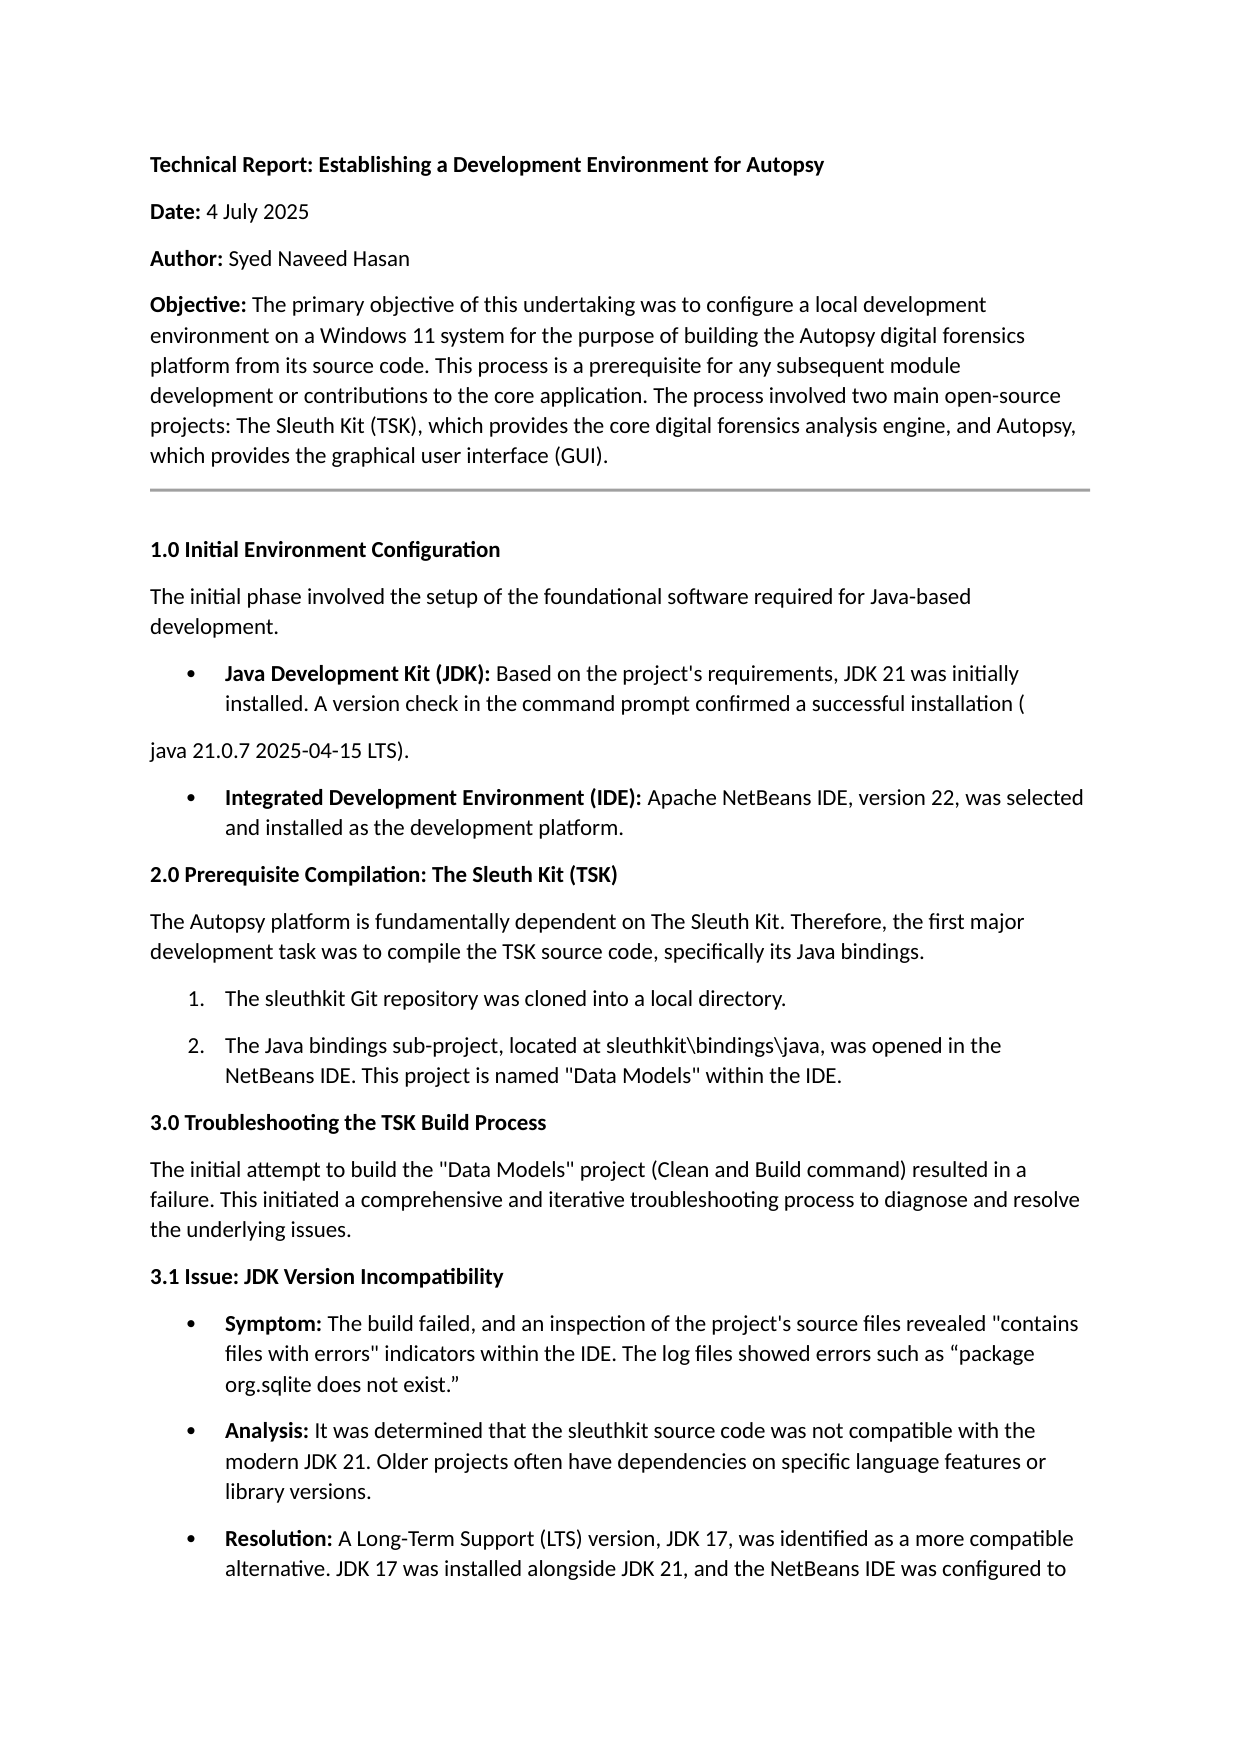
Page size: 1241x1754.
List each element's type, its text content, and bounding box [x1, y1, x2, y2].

list Analysis: It was determined that the sleuthkit source code was not compatible with the modern JDK 21. Older projects often have dependencies on specific language features or library versions. [187, 1417, 1090, 1505]
list The Java bindings sub-project, located at sleuthkit\bindings\java, was opened in the NetBeans IDE. This project is named "Data Models" within the IDE. [187, 1031, 1090, 1089]
text The initial phase involved the setup of the foundational software required for Java-based development. [150, 582, 1090, 641]
text Objective: The primary objective of this undertaking was to configure a local development environment on a Windows 11 system for the purpose of building the Autopsy digital forensics platform from its source code. This process is a prerequisite for any subsequent module development or contributions to the core application. The process involved two main open-source projects: The Sleuth Kit (TSK), which provides the core digital forensics analysis engine, and Autopsy, which provides the graphical user interface (GUI). [150, 291, 1090, 470]
text Date: 4 July 2025 [150, 197, 1090, 225]
text 3.0 Troubleshooting the TSK Build Process [150, 1108, 1090, 1136]
text 3.1 Issue: JDK Version Incompatibility [150, 1262, 1090, 1291]
list The sleuthkit Git repository was cloned into a local directory. [187, 984, 1090, 1012]
text The Autopsy platform is fundamentally dependent on The Sleuth Kit. Therefore, the first major development task was to compile the TSK source code, specifically its Java bindings. [150, 907, 1090, 966]
text java 21.0.7 2025-04-15 LTS). [150, 736, 1090, 764]
text Technical Report: Establishing a Development Environment for Autopsy [150, 150, 1090, 178]
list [187, 1524, 1090, 1582]
list Symptom: The build failed, and an inspection of the project's source files revealed "contains files with errors" indicators within the IDE. The log files showed errors such as “package org.sqlite does not exist.” [187, 1309, 1090, 1398]
text Author: Syed Naveed Hasan [150, 244, 1090, 272]
text 1.0 Initial Environment Configuration [150, 535, 1090, 563]
text The initial attempt to build the "Data Models" project (Clean and Build command) resulted in a failure. This initiated a comprehensive and iterative troubleshooting process to diagnose and resolve the underlying issues. [150, 1155, 1090, 1244]
list Integrated Development Environment (IDE): Apache NetBeans IDE, version 22, was selected and installed as the development platform. [187, 783, 1090, 842]
text 2.0 Prerequisite Compilation: The Sleuth Kit (TSK) [150, 860, 1090, 888]
list Java Development Kit (JDK): Based on the project's requirements, JDK 21 was initially installed. A version check in the command prompt confirmed a successful installation ( [187, 659, 1090, 718]
